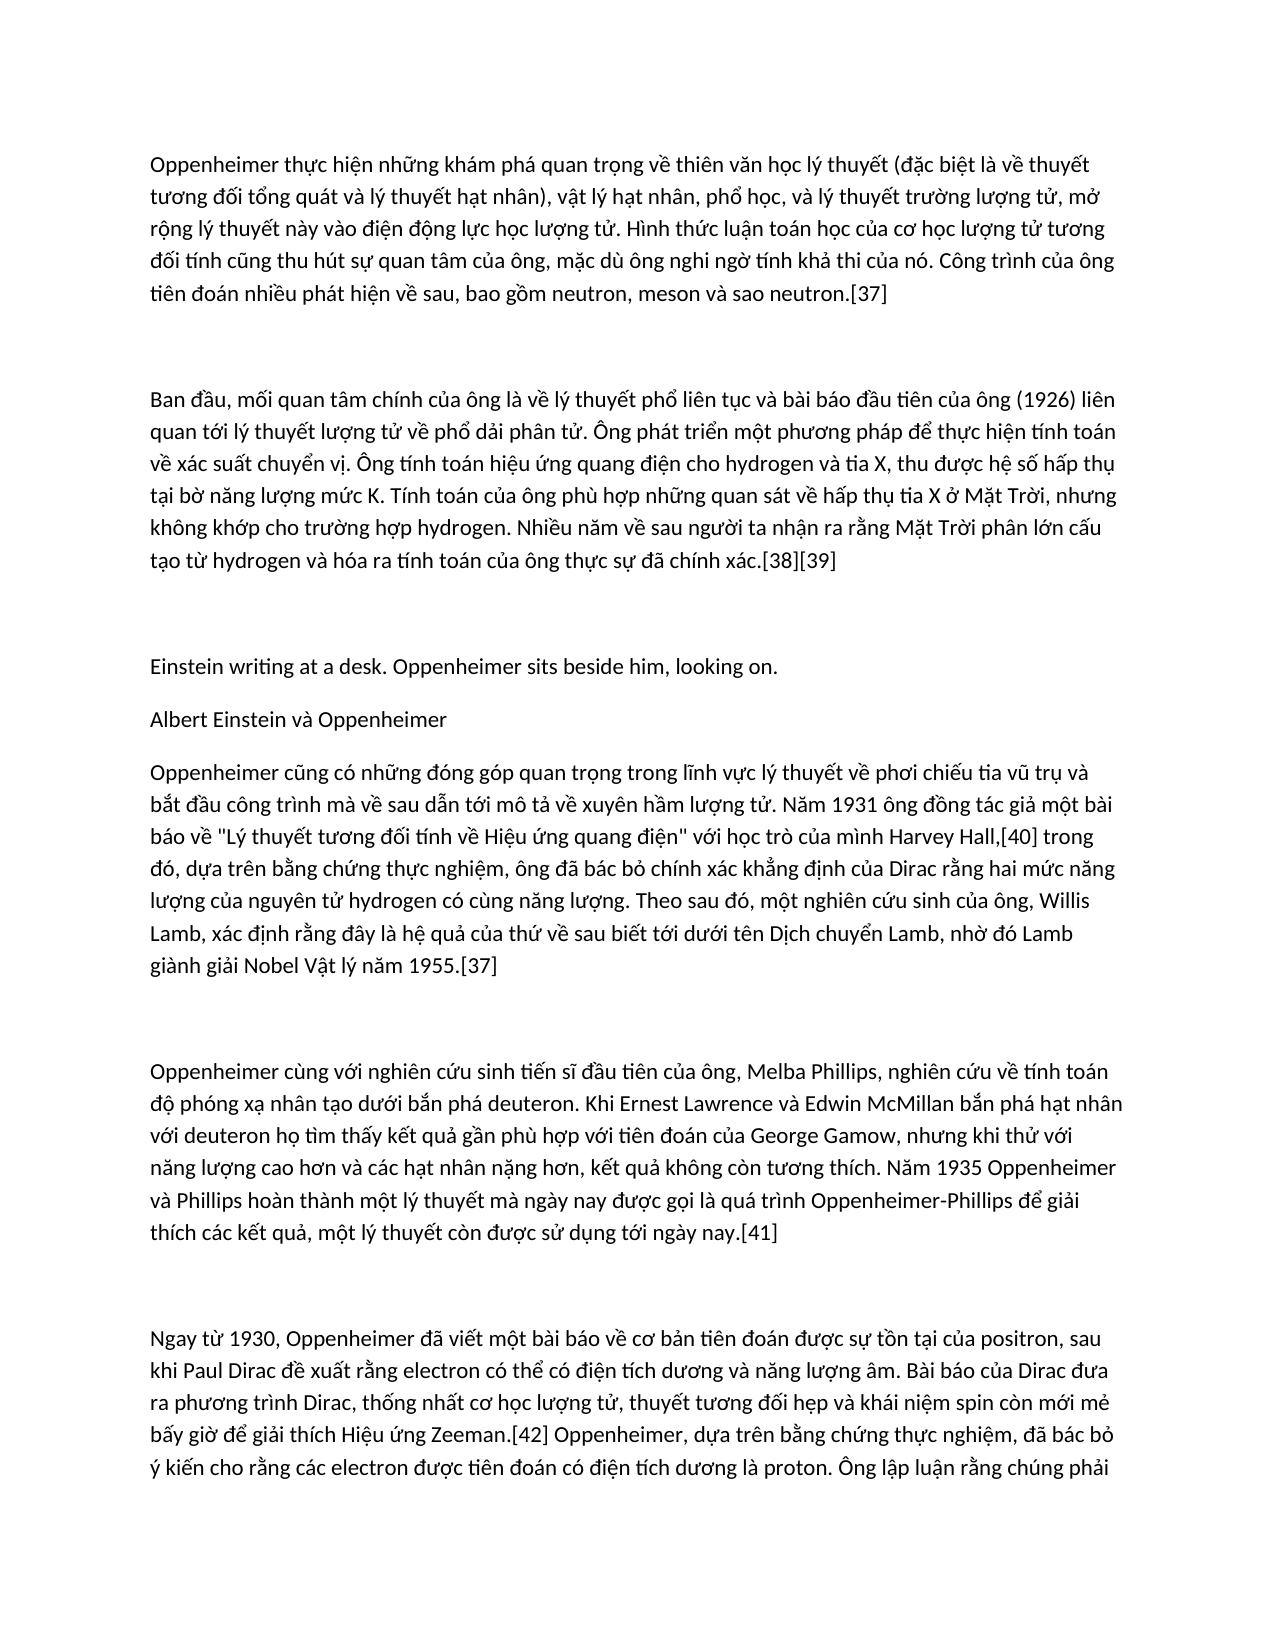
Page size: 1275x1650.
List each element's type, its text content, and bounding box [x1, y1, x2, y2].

text Oppenheimer cũng có những đóng góp quan trọng trong lĩnh vực lý thuyết về phơi chiếu tia vũ trụ và bắt đầu công trình mà về sau dẫn tới mô tả về xuyên hầm lượng tử. Năm 1931 ông đồng tác giả một bài báo về "Lý thuyết tương đối tính về Hiệu ứng quang điện" với học trò của mình Harvey Hall,[40] trong đó, dựa trên bằng chứng thực nghiệm, ông đã bác bỏ chính xác khẳng định của Dirac rằng hai mức năng lượng của nguyên tử hydrogen có cùng năng lượng. Theo sau đó, một nghiên cứu sinh của ông, Willis Lamb, xác định rằng đây là hệ quả của thứ về sau biết tới dưới tên Dịch chuyển Lamb, nhờ đó Lamb giành giải Nobel Vật lý năm 1955.[37] [150, 758, 1125, 979]
text Oppenheimer cùng với nghiên cứu sinh tiến sĩ đầu tiên của ông, Melba Phillips, nghiên cứu về tính toán độ phóng xạ nhân tạo dưới bắn phá deuteron. Khi Ernest Lawrence và Edwin McMillan bắn phá hạt nhân với deuteron họ tìm thấy kết quả gần phù hợp với tiên đoán của George Gamow, nhưng khi thử với năng lượng cao hơn và các hạt nhân nặng hơn, kết quả không còn tương thích. Năm 1935 Oppenheimer và Phillips hoàn thành một lý thuyết mà ngày nay được gọi là quá trình Oppenheimer-Phillips để giải thích các kết quả, một lý thuyết còn được sử dụng tới ngày nay.[41] [150, 1057, 1125, 1246]
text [150, 1324, 1125, 1481]
text Albert Einstein và Oppenheimer [150, 705, 1125, 733]
text Ban đầu, mối quan tâm chính của ông là về lý thuyết phổ liên tục và bài báo đầu tiên của ông (1926) liên quan tới lý thuyết lượng tử về phổ dải phân tử. Ông phát triển một phương pháp để thực hiện tính toán về xác suất chuyển vị. Ông tính toán hiệu ứng quang điện cho hydrogen và tia X, thu được hệ số hấp thụ tại bờ năng lượng mức K. Tính toán của ông phù hợp những quan sát về hấp thụ tia X ở Mặt Trời, nhưng không khớp cho trường hợp hydrogen. Nhiều năm về sau người ta nhận ra rằng Mặt Trời phân lớn cấu tạo từ hydrogen và hóa ra tính toán của ông thực sự đã chính xác.[38][39] [150, 385, 1125, 574]
text Oppenheimer thực hiện những khám phá quan trọng về thiên văn học lý thuyết (đặc biệt là về thuyết tương đối tổng quát và lý thuyết hạt nhân), vật lý hạt nhân, phổ học, và lý thuyết trường lượng tử, mở rộng lý thuyết này vào điện động lực học lượng tử. Hình thức luận toán học của cơ học lượng tử tương đối tính cũng thu hút sự quan tâm của ông, mặc dù ông nghi ngờ tính khả thi của nó. Công trình của ông tiên đoán nhiều phát hiện về sau, bao gồm neutron, meson và sao neutron.[37] [150, 150, 1125, 307]
text Einstein writing at a desk. Oppenheimer sits beside him, looking on. [150, 652, 1125, 680]
